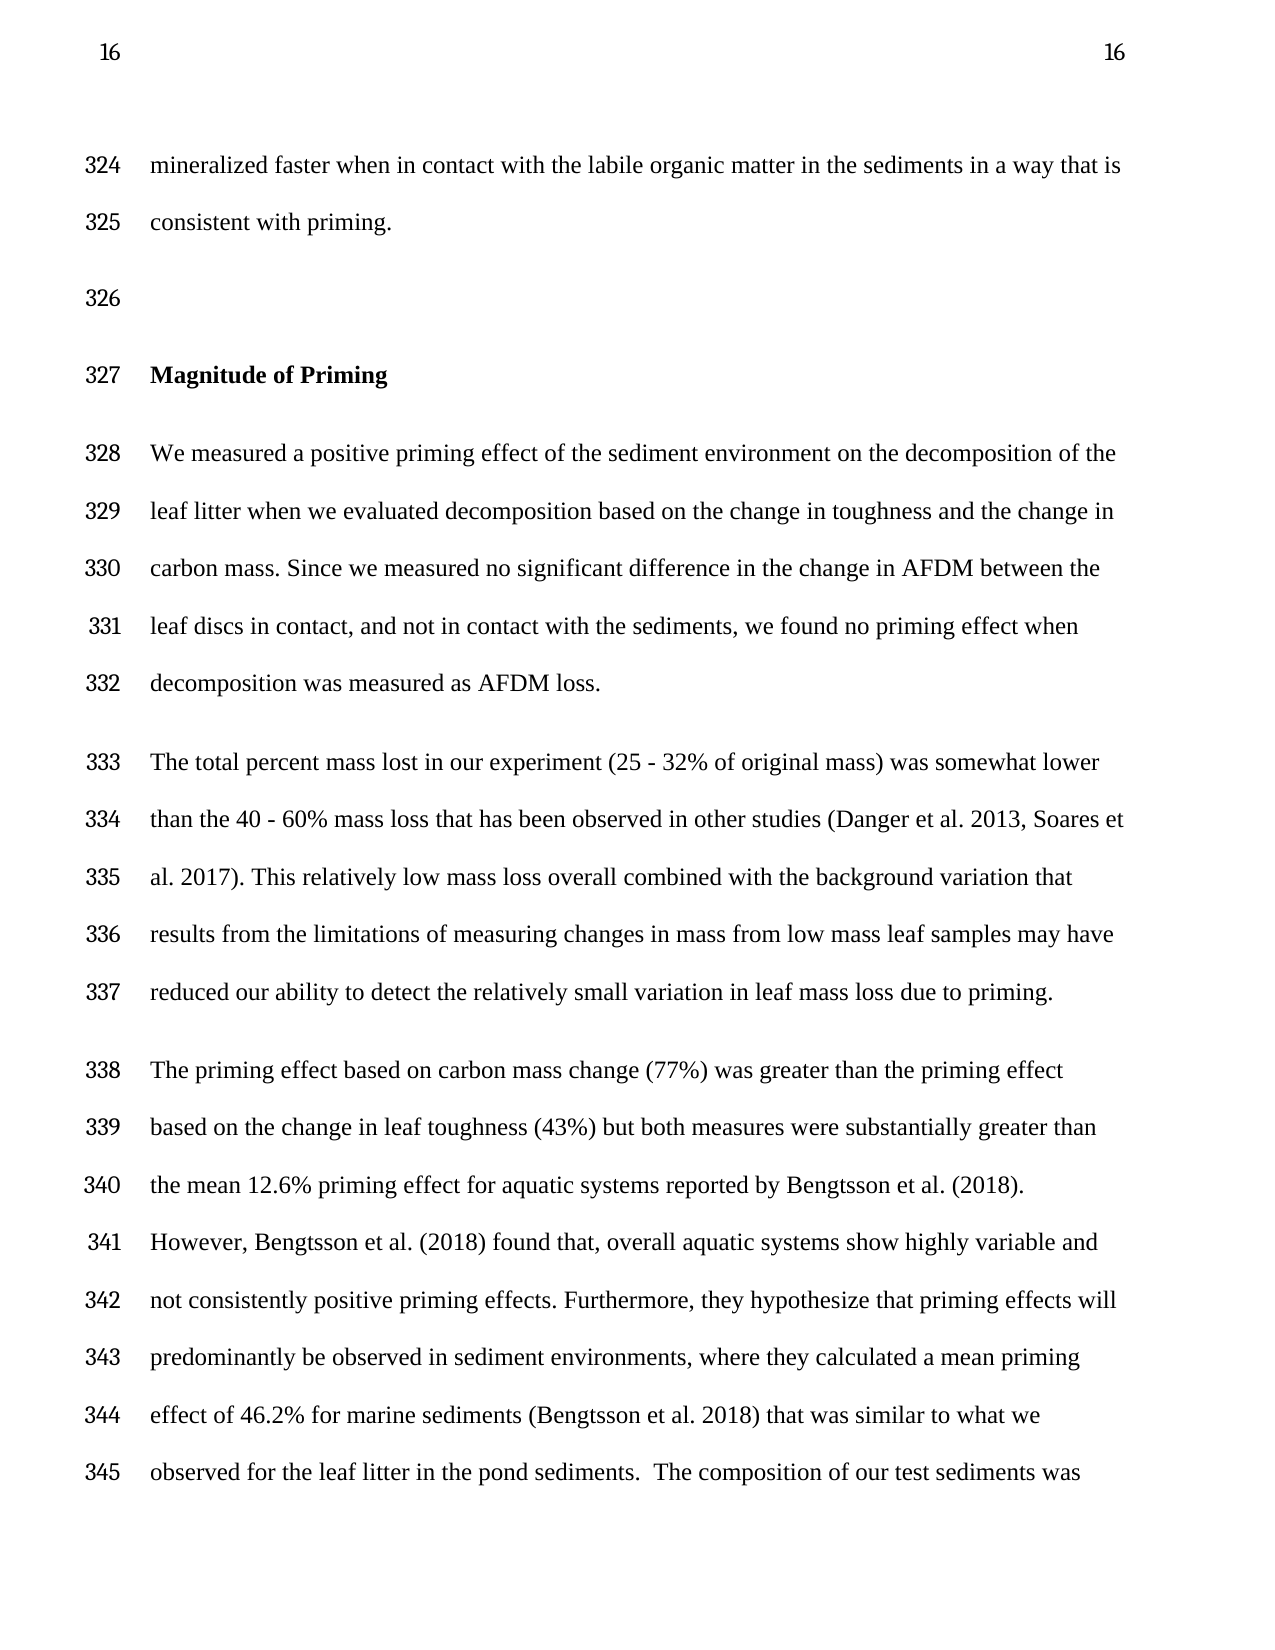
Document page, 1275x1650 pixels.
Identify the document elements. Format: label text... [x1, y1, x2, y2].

text The total percent mass lost in our experiment (25 - 32% of original mass) was somewhat lower than the 40 - 60% mass loss that has been observed in other studies (Danger et al. 2013, Soares et al. 2017). This relatively low mass loss overall combined with the background variation that results from the limitations of measuring changes in mass from low mass leaf samples may have reduced our ability to detect the relatively small variation in leaf mass loss due to priming. [150, 747, 1125, 1005]
text We measured a positive priming effect of the sediment environment on the decomposition of the leaf litter when we evaluated decomposition based on the change in toughness and the change in carbon mass. Since we measured no significant difference in the change in AFDM between the leaf discs in contact, and not in contact with the sediments, we found no priming effect when decomposition was measured as AFDM loss. [150, 438, 1125, 697]
text Magnitude of Priming [150, 360, 1125, 389]
